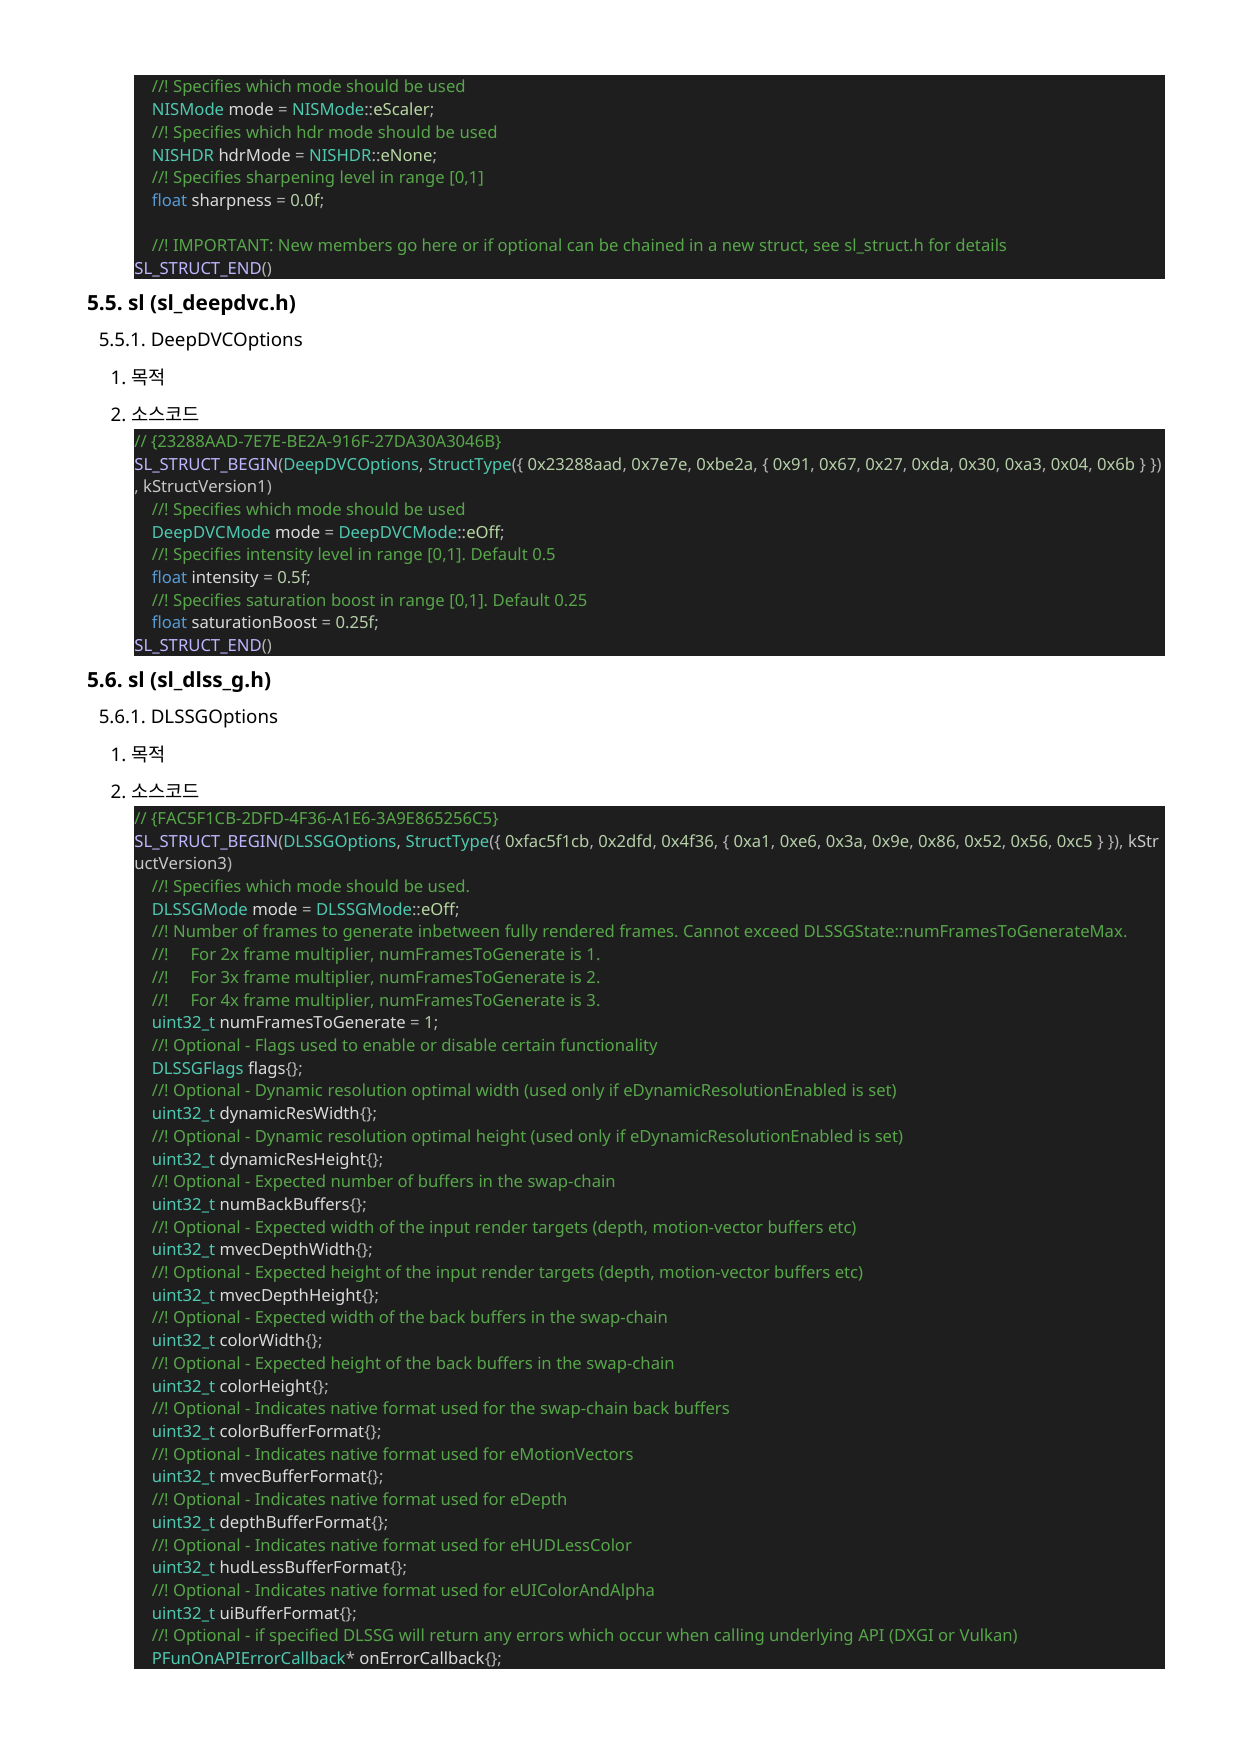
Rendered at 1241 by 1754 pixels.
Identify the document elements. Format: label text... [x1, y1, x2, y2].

text uint32_t colorBufferFormat{}; [134, 1419, 1165, 1442]
subtitle 소스코드 [110, 777, 1165, 804]
text //! Optional - Indicates native format used for eDepth [134, 1488, 1165, 1510]
subtitle DeepDVCOptions [98, 327, 1165, 352]
text //! Optional - Indicates native format used for eUIColorAndAlpha [134, 1578, 1165, 1601]
subtitle sl (sl_dlss_g.h) [87, 665, 1165, 693]
text //! Specifies which hdr mode should be used [134, 120, 1165, 143]
text //! Specifies which mode should be used [134, 75, 1165, 98]
text uint32_t uiBufferFormat{}; [134, 1601, 1165, 1624]
text //! Optional - Expected height of the input render targets (depth, motion-vector buffers etc) [134, 1261, 1165, 1283]
text DLSSGMode mode = DLSSGMode::eOff; [134, 897, 1165, 920]
text float saturationBoost = 0.25f; [134, 611, 1165, 634]
text uint32_t numBackBuffers{}; [134, 1192, 1165, 1215]
text float sharpness = 0.0f; [134, 188, 1165, 211]
text float intensity = 0.5f; [134, 566, 1165, 588]
text //! Optional - Expected height of the back buffers in the swap-chain [134, 1351, 1165, 1374]
text //! Optional - Dynamic resolution optimal width (used only if eDynamicResolutionEnabled is set) [134, 1079, 1165, 1102]
text //! Optional - Flags used to enable or disable certain functionality [134, 1033, 1165, 1056]
text uint32_t depthBufferFormat{}; [134, 1510, 1165, 1533]
text //! Optional - Indicates native format used for eHUDLessColor [134, 1533, 1165, 1556]
text //! Specifies which mode should be used [134, 497, 1165, 520]
text SL_STRUCT_BEGIN(DLSSGOptions, StructType({ 0xfac5f1cb, 0x2dfd, 0x4f36, { 0xa1, 0xe6, 0x3a, 0x9e, 0x86, 0x52, 0x56, 0xc5 } }), kStructVersion3) [134, 829, 1165, 874]
text //! Optional - Indicates native format used for eMotionVectors [134, 1442, 1165, 1465]
text //! Optional - if specified DLSSG will return any errors which occur when calling underlying API (DXGI or Vulkan) [134, 1624, 1165, 1647]
text PFunOnAPIErrorCallback* onErrorCallback{}; [134, 1647, 1165, 1669]
text //! Specifies which mode should be used. [134, 874, 1165, 897]
text //! Number of frames to generate inbetween fully rendered frames. Cannot exceed DLSSGState::numFramesToGenerateMax. [134, 920, 1165, 943]
text //! Optional - Expected width of the input render targets (depth, motion-vector buffers etc) [134, 1215, 1165, 1238]
text //! For 4x frame multiplier, numFramesToGenerate is 3. [134, 988, 1165, 1011]
text //! For 2x frame multiplier, numFramesToGenerate is 1. [134, 943, 1165, 965]
subtitle sl (sl_deepdvc.h) [87, 288, 1165, 316]
text //! IMPORTANT: New members go here or if optional can be chained in a new struct, see sl_struct.h for details [134, 234, 1165, 257]
text DLSSGFlags flags{}; [134, 1056, 1165, 1079]
text // {23288AAD-7E7E-BE2A-916F-27DA30A3046B} [134, 429, 1165, 452]
text SL_STRUCT_BEGIN(DeepDVCOptions, StructType({ 0x23288aad, 0x7e7e, 0xbe2a, { 0x91, 0x67, 0x27, 0xda, 0x30, 0xa3, 0x04, 0x6b } }), kStructVersion1) [134, 452, 1165, 497]
text NISMode mode = NISMode::eScaler; [134, 98, 1165, 120]
text //! Optional - Expected width of the back buffers in the swap-chain [134, 1306, 1165, 1329]
text uint32_t hudLessBufferFormat{}; [134, 1556, 1165, 1578]
text uint32_t numFramesToGenerate = 1; [134, 1011, 1165, 1033]
text //! For 3x frame multiplier, numFramesToGenerate is 2. [134, 965, 1165, 988]
text uint32_t colorHeight{}; [134, 1374, 1165, 1397]
subtitle 목적 [110, 739, 1165, 767]
subtitle 소스코드 [110, 400, 1165, 427]
text DeepDVCMode mode = DeepDVCMode::eOff; [134, 520, 1165, 543]
text //! Optional - Dynamic resolution optimal height (used only if eDynamicResolutionEnabled is set) [134, 1124, 1165, 1147]
text uint32_t mvecDepthHeight{}; [134, 1283, 1165, 1306]
text uint32_t mvecBufferFormat{}; [134, 1465, 1165, 1488]
text //! Specifies saturation boost in range [0,1]. Default 0.25 [134, 588, 1165, 611]
text uint32_t dynamicResHeight{}; [134, 1147, 1165, 1170]
text SL_STRUCT_END() [134, 634, 1165, 656]
text uint32_t mvecDepthWidth{}; [134, 1238, 1165, 1261]
text uint32_t dynamicResWidth{}; [134, 1102, 1165, 1124]
text //! Specifies intensity level in range [0,1]. Default 0.5 [134, 543, 1165, 566]
text //! Optional - Expected number of buffers in the swap-chain [134, 1170, 1165, 1192]
text //! Specifies sharpening level in range [0,1] [134, 166, 1165, 188]
text SL_STRUCT_END() [134, 257, 1165, 279]
text //! Optional - Indicates native format used for the swap-chain back buffers [134, 1397, 1165, 1419]
text // {FAC5F1CB-2DFD-4F36-A1E6-3A9E865256C5} [134, 806, 1165, 829]
text uint32_t colorWidth{}; [134, 1329, 1165, 1351]
subtitle 목적 [110, 362, 1165, 390]
text NISHDR hdrMode = NISHDR::eNone; [134, 143, 1165, 166]
subtitle DLSSGOptions [98, 704, 1165, 729]
